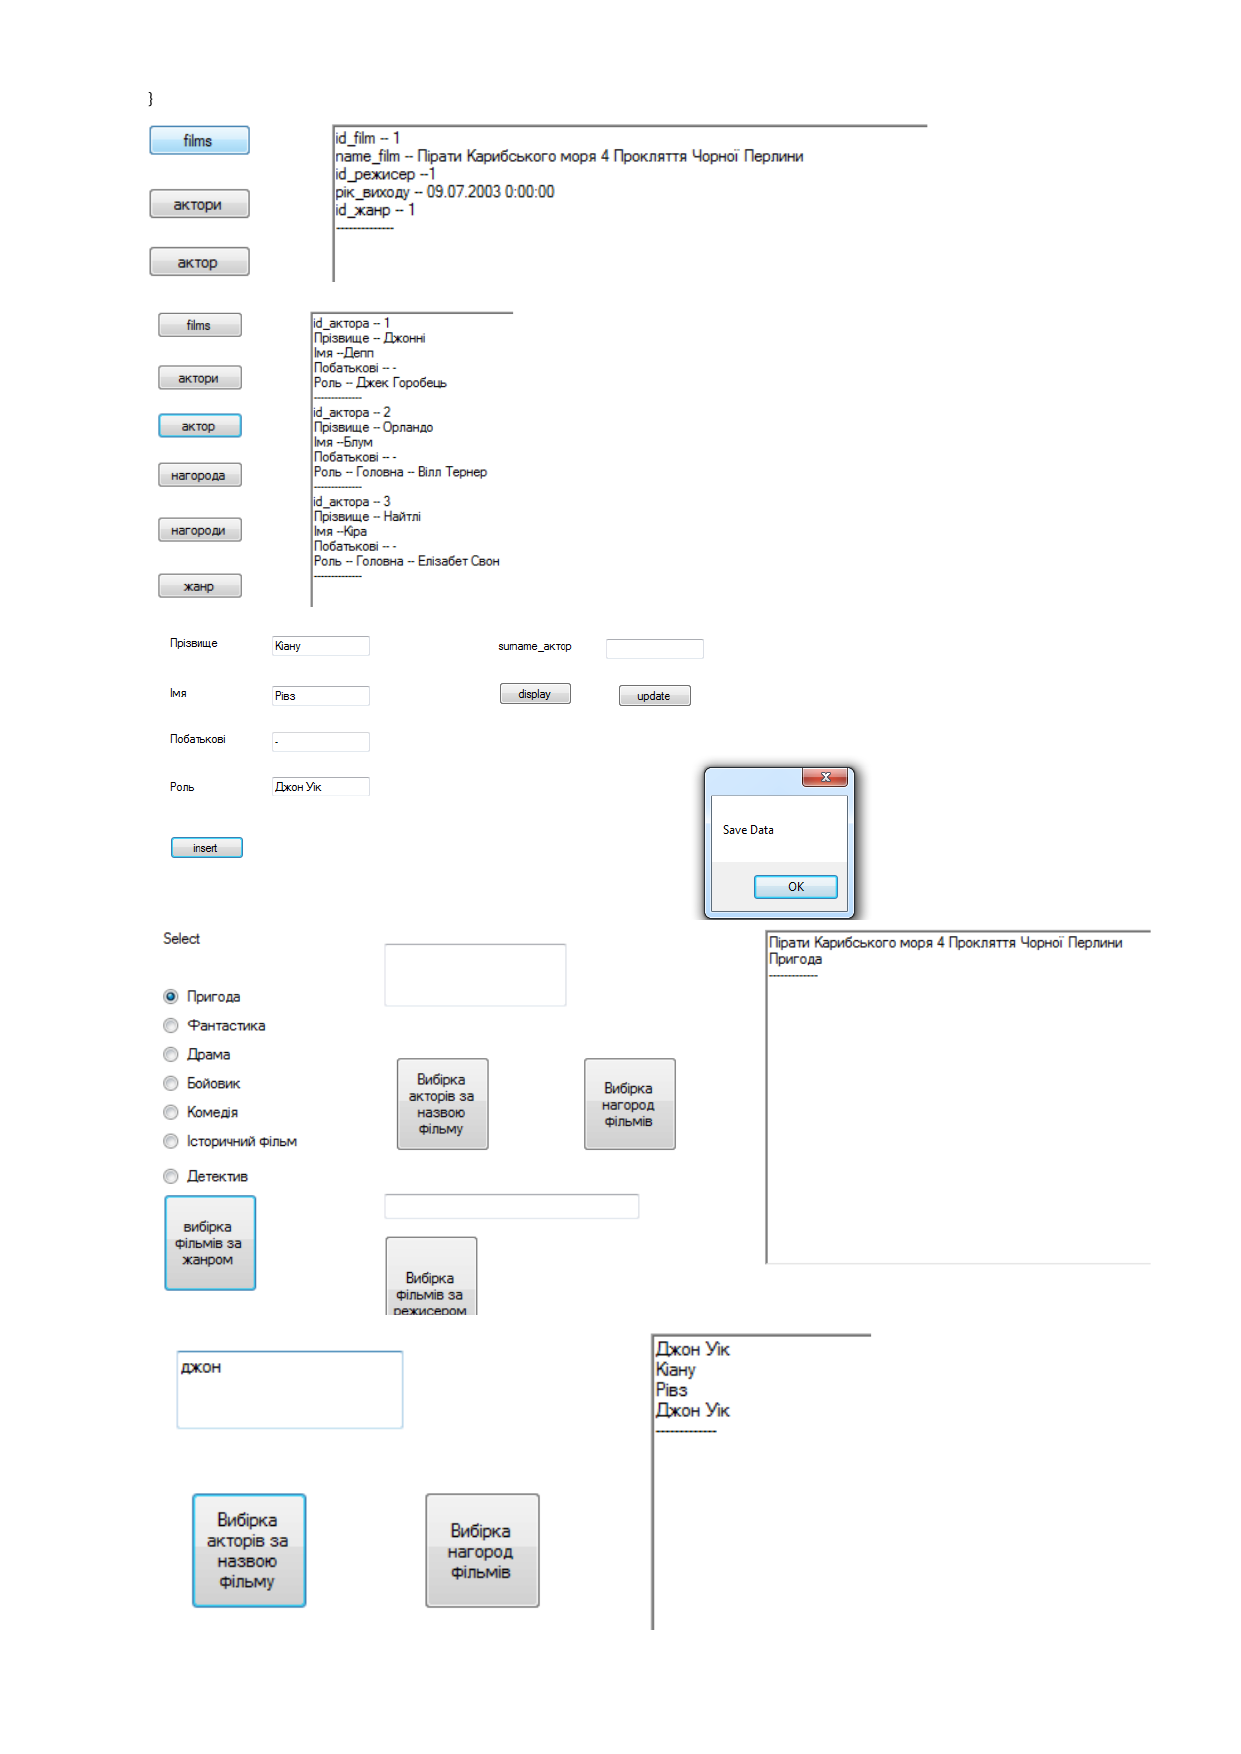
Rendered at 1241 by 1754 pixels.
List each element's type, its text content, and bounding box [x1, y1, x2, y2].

text } [148, 88, 1152, 109]
picture [147, 108, 1151, 1630]
